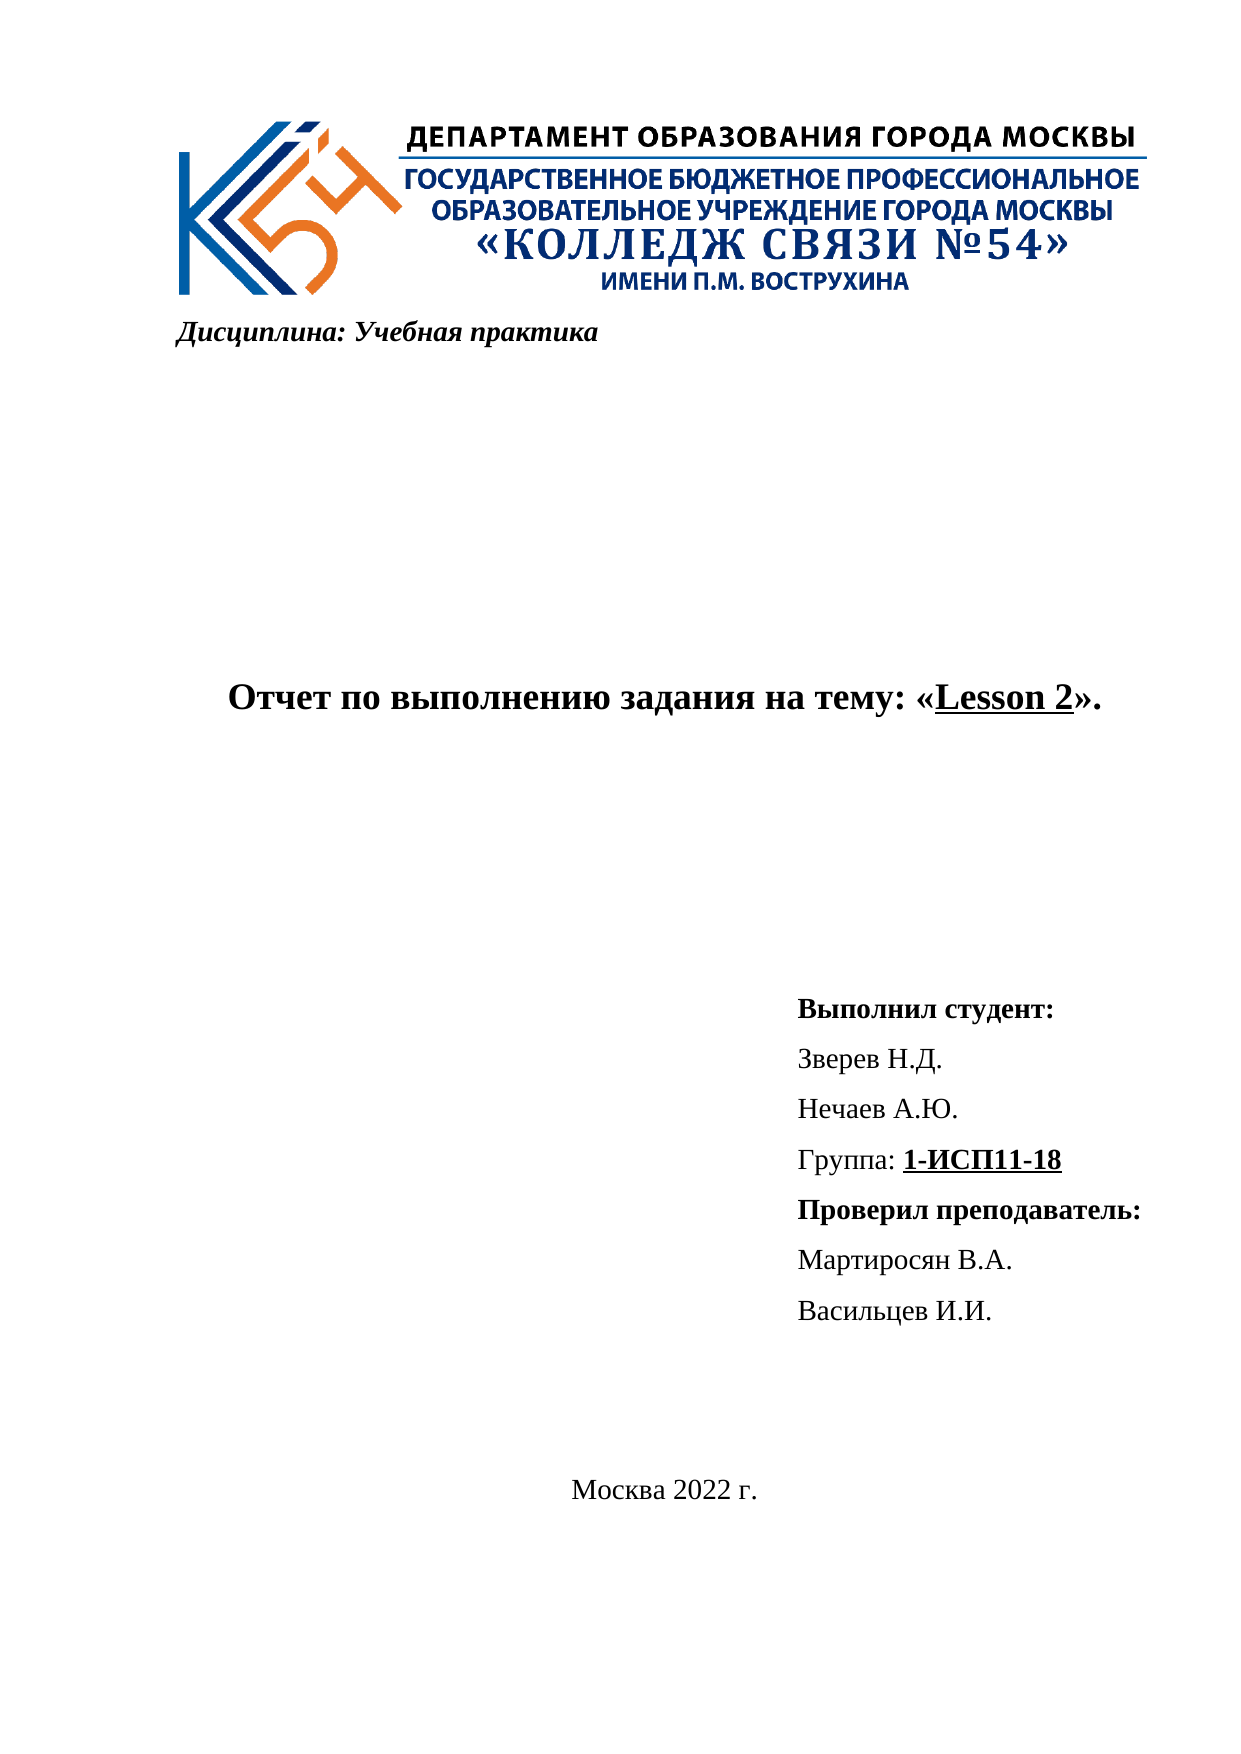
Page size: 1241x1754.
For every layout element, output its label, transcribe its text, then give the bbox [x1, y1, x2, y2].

text Мартиросян В.А. [797, 1242, 1152, 1276]
text Нечаев А.Ю. [797, 1092, 1182, 1125]
text Проверил преподаватель: [797, 1192, 1152, 1226]
picture [177, 118, 1148, 297]
text Зверев Н.Д. [797, 1041, 1182, 1075]
text Москва 2022 г. [177, 1472, 1152, 1505]
text Отчет по выполнению задания на тему: «Lesson 2». [177, 675, 1152, 718]
text Выполнил студент: [797, 991, 1182, 1024]
text Группа: 1-ИСП11-18 [797, 1142, 1152, 1175]
text Дисциплина: Учебная практика [177, 314, 1152, 348]
text Васильцев И.И. [797, 1293, 1152, 1326]
